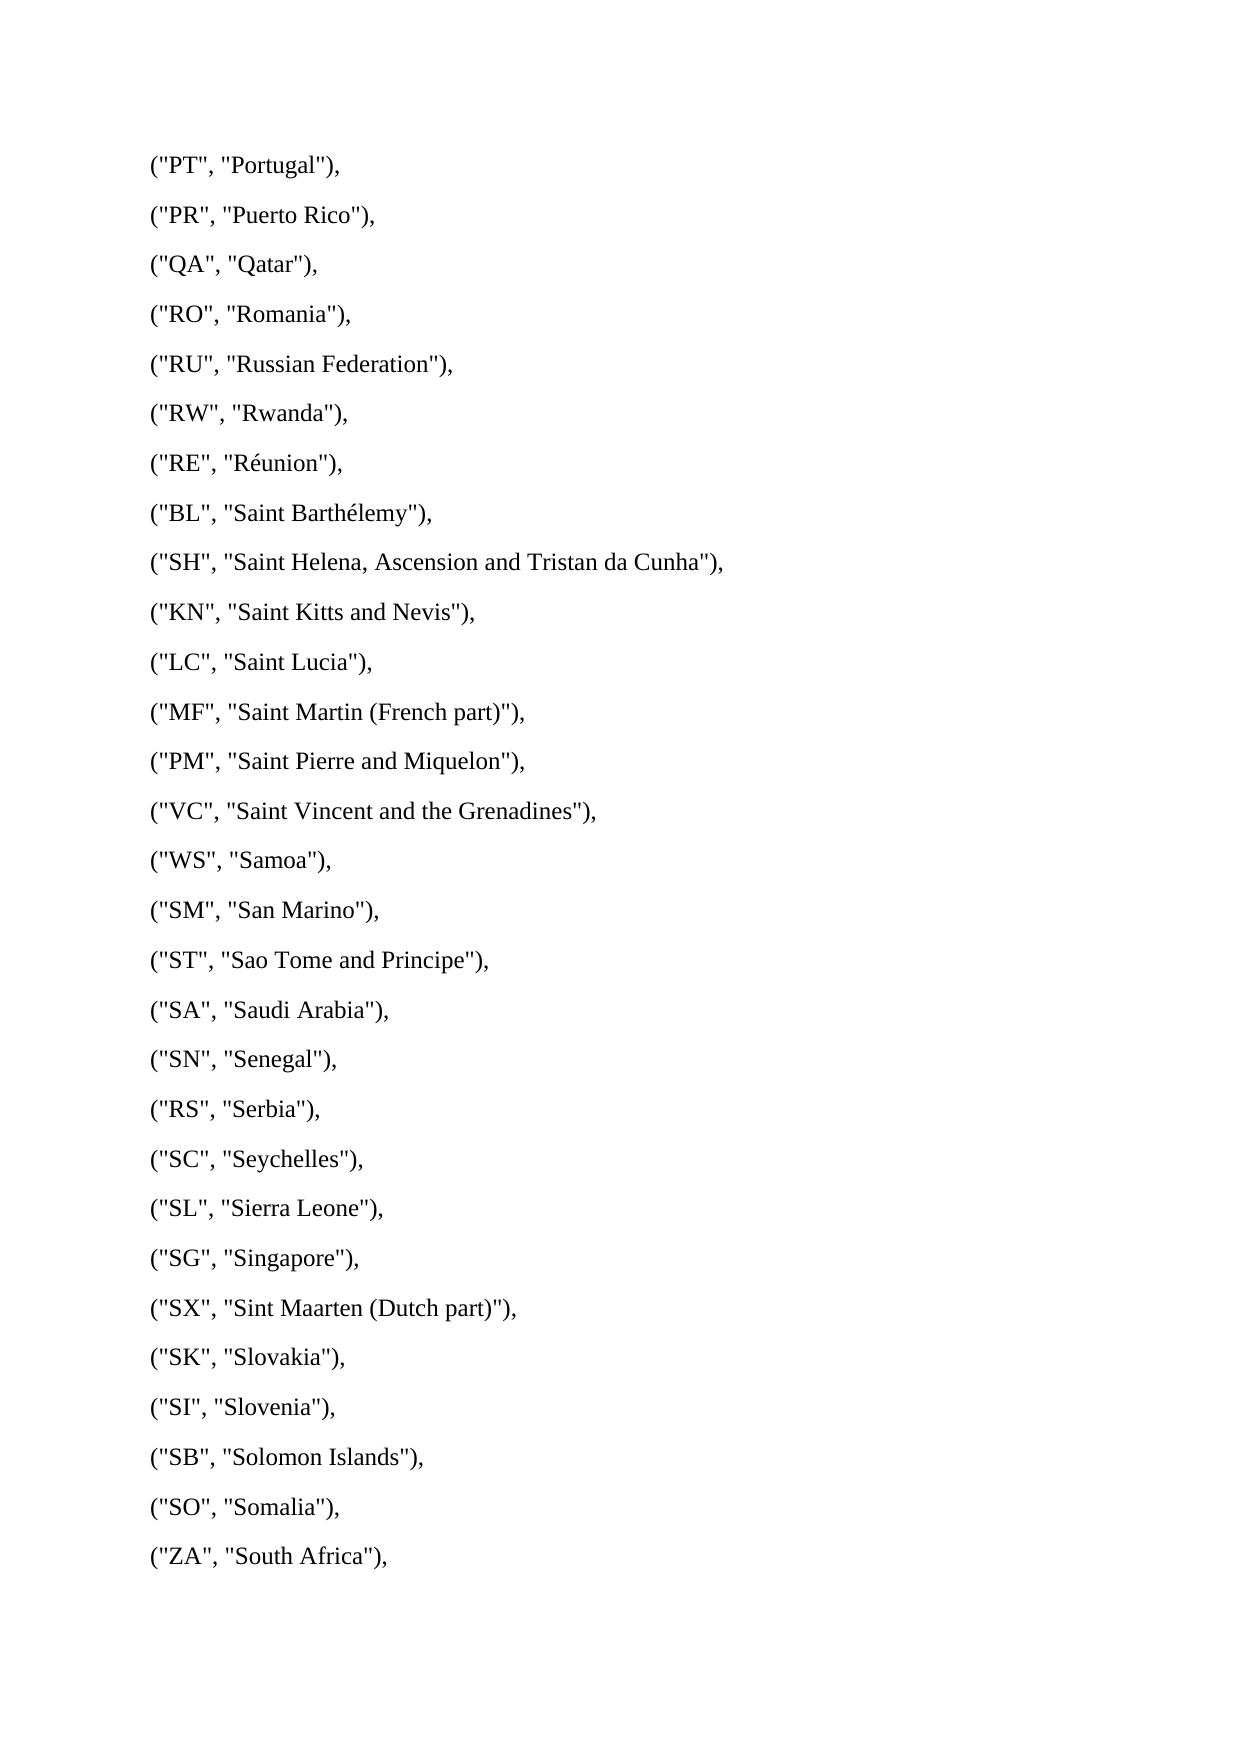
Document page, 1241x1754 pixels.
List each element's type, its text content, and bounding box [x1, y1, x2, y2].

text ("RS", "Serbia"), [150, 1094, 1090, 1123]
text ("SH", "Saint Helena, Ascension and Tristan da Cunha"), [150, 547, 1090, 576]
text ("SX", "Sint Maarten (Dutch part)"), [150, 1293, 1090, 1322]
text ("ST", "Sao Tome and Principe"), [150, 945, 1090, 974]
text ("PR", "Puerto Rico"), [150, 200, 1090, 228]
text ("SK", "Slovakia"), [150, 1342, 1090, 1371]
text ("SA", "Saudi Arabia"), [150, 995, 1090, 1023]
text ("RU", "Russian Federation"), [150, 349, 1090, 377]
text ("SN", "Senegal"), [150, 1044, 1090, 1073]
text ("SM", "San Marino"), [150, 895, 1090, 924]
text ("SO", "Somalia"), [150, 1492, 1090, 1520]
text ("KN", "Saint Kitts and Nevis"), [150, 597, 1090, 626]
text ("WS", "Samoa"), [150, 846, 1090, 874]
text ("MF", "Saint Martin (French part)"), [150, 697, 1090, 725]
text ("QA", "Qatar"), [150, 249, 1090, 278]
text ("SC", "Seychelles"), [150, 1144, 1090, 1172]
text ("ZA", "South Africa"), [150, 1541, 1090, 1570]
text ("RW", "Rwanda"), [150, 398, 1090, 427]
text ("RE", "Réunion"), [150, 448, 1090, 477]
text ("SI", "Slovenia"), [150, 1392, 1090, 1421]
text ("RO", "Romania"), [150, 299, 1090, 328]
text ("SG", "Singapore"), [150, 1243, 1090, 1272]
text ("VC", "Saint Vincent and the Grenadines"), [150, 796, 1090, 825]
text ("PT", "Portugal"), [150, 150, 1090, 179]
text ("BL", "Saint Barthélemy"), [150, 498, 1090, 527]
text ("LC", "Saint Lucia"), [150, 647, 1090, 676]
text ("SL", "Sierra Leone"), [150, 1193, 1090, 1222]
text ("PM", "Saint Pierre and Miquelon"), [150, 746, 1090, 775]
text ("SB", "Solomon Islands"), [150, 1442, 1090, 1471]
